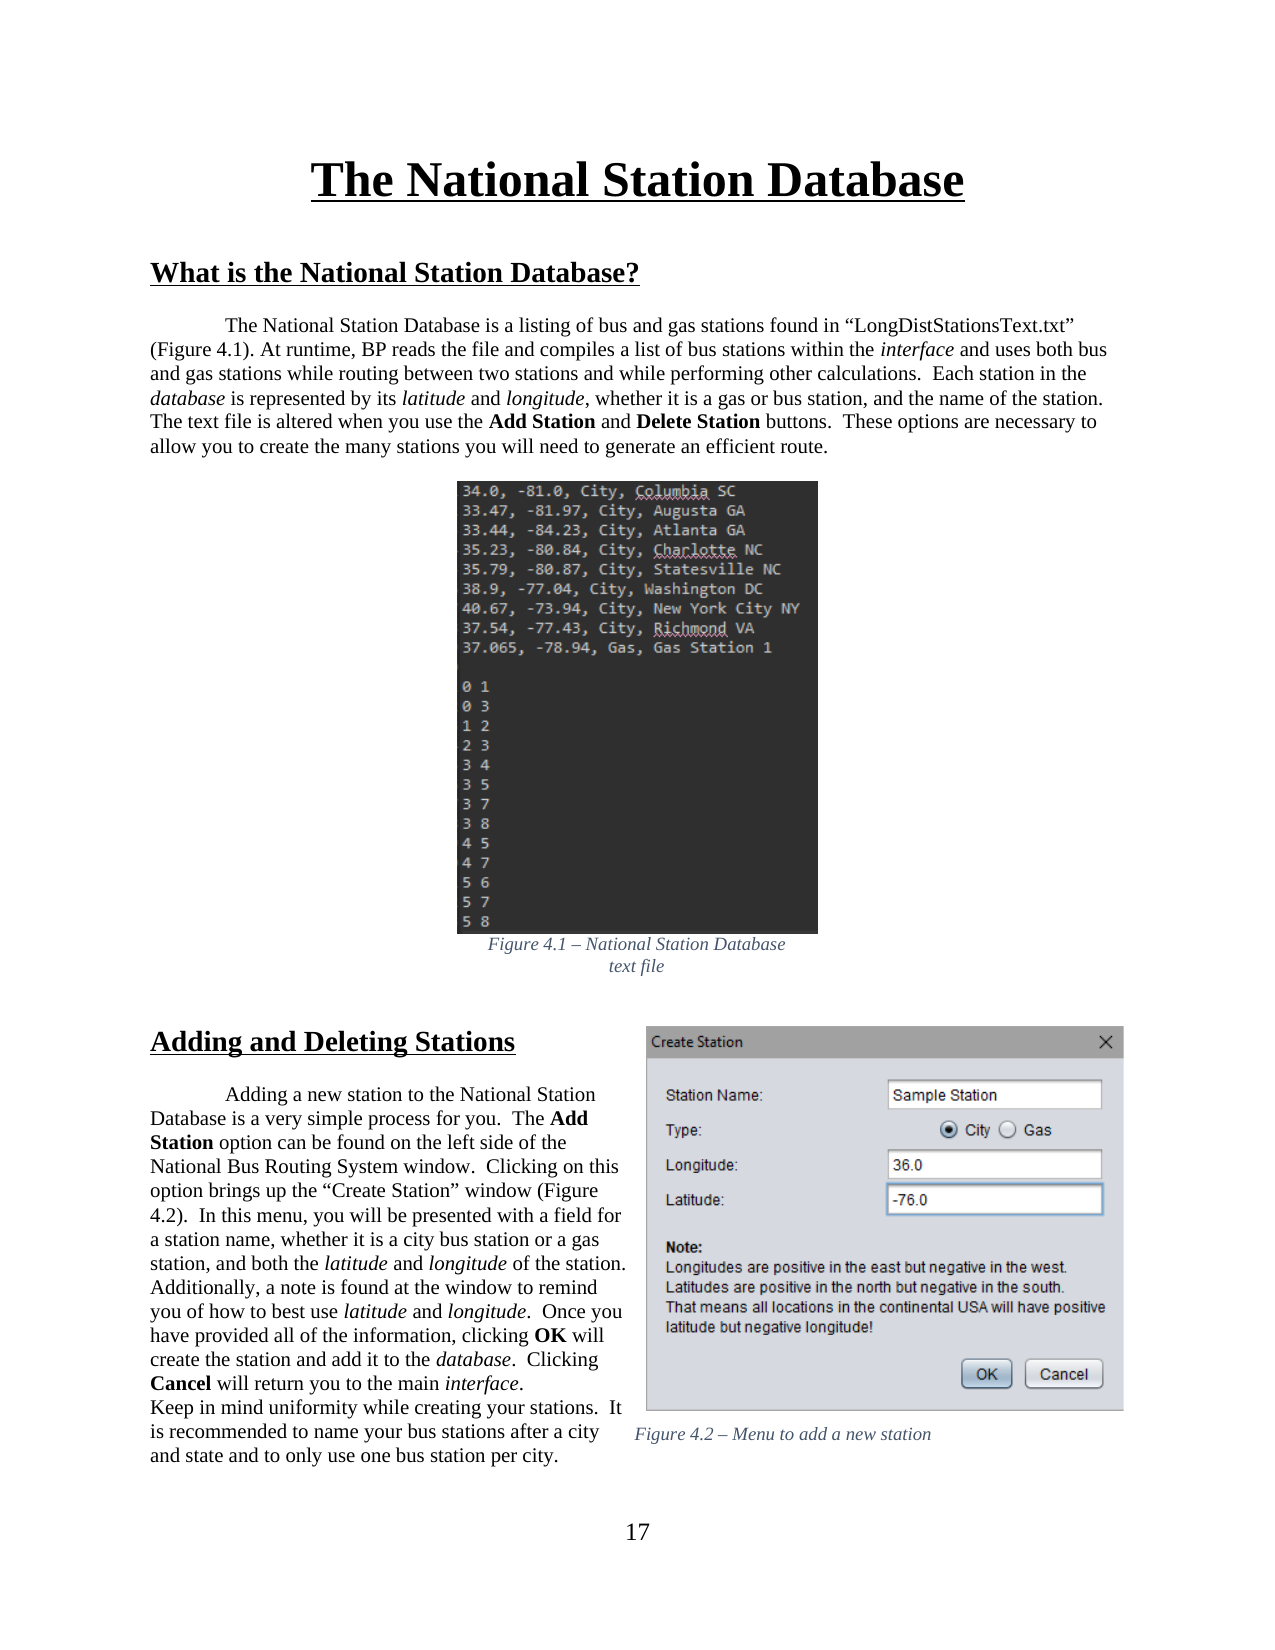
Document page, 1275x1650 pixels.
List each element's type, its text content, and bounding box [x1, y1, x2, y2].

text text file [150, 955, 1125, 976]
text The National Station Database is a listing of bus and gas stations found in “LongDistStationsText.txt” (Figure 4.1). At runtime, BP reads the file and compiles a list of bus stations within the interface and uses both bus and gas stations while routing between two stations and while performing other calculations. Each station in the database is represented by its latitude and longitude, whether it is a gas or bus station, and the name of the station. The text file is altered when you use the Add Station and Delete Station buttons. These options are necessary to allow you to create the many stations you will need to generate an efficient route. [150, 313, 1125, 458]
text Adding and Deleting Stations [150, 1024, 1125, 1058]
picture [457, 481, 818, 934]
text What is the National Station Database? [150, 256, 1125, 289]
text Figure 4.1 – National Station Database [150, 933, 1125, 955]
text The National Station Database [150, 150, 1125, 207]
picture [646, 1026, 1124, 1411]
text Keep in mind uniformity while creating your stations. It is recommended to name your bus stations after a city and state and to only use one bus station per city. [150, 1395, 1125, 1467]
text Adding a new station to the National Station Database is a very simple process for you. The Add Station option can be found on the left side of the National Bus Routing System window. Clicking on this option brings up the “Create Station” window (Figure 4.2). In this menu, you will be presented with a field for a station name, whether it is a city bus station or a gas station, and both the latitude and longitude of the station. Additionally, a note is found at the window to remind you of how to best use latitude and longitude. Once you have provided all of the information, clicking OK will create the station and add it to the database. Clicking Cancel will return you to the main interface. [150, 1082, 646, 1395]
